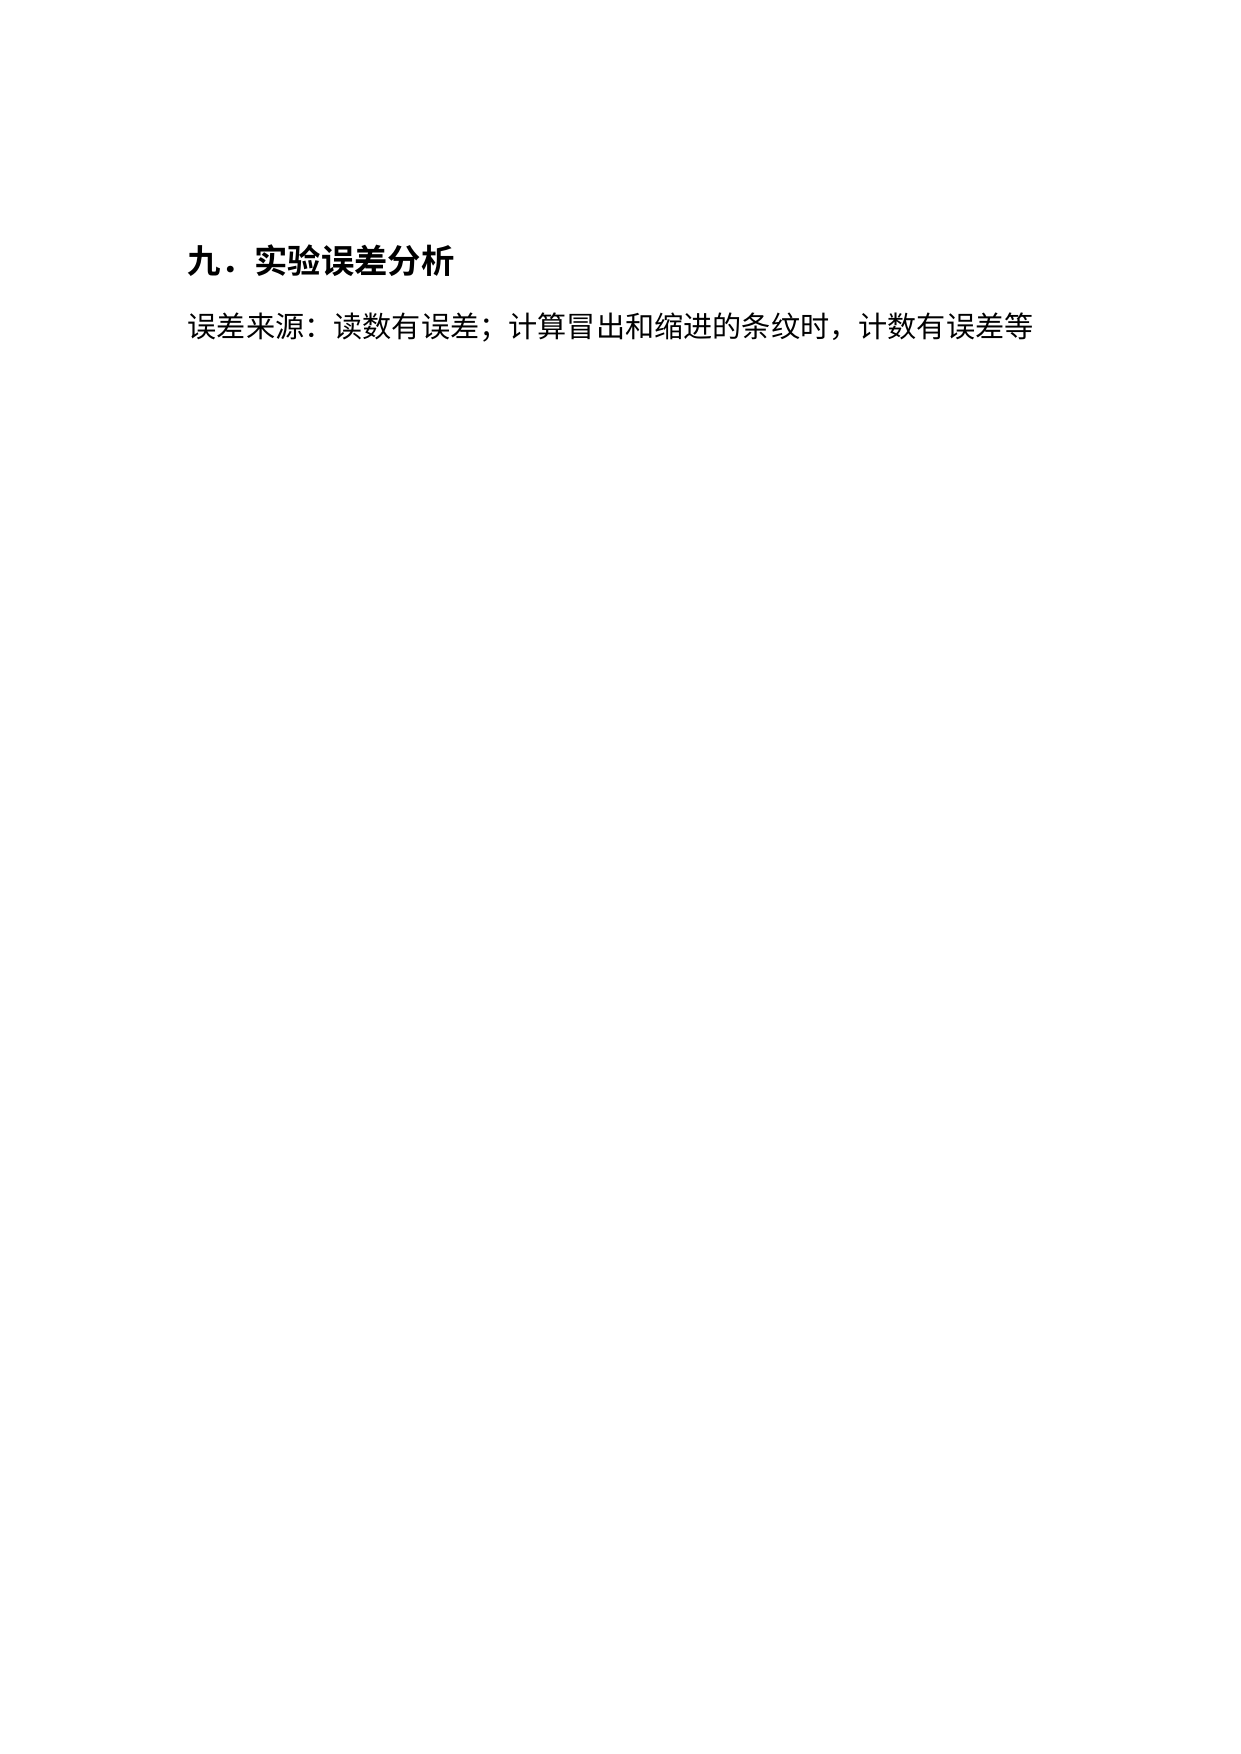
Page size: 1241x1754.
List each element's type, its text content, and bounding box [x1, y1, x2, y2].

list 实验误差分析 [187, 227, 1053, 292]
list 误差来源：读数有误差；计算冒出和缩进的条纹时，计数有误差等 [187, 292, 1053, 357]
